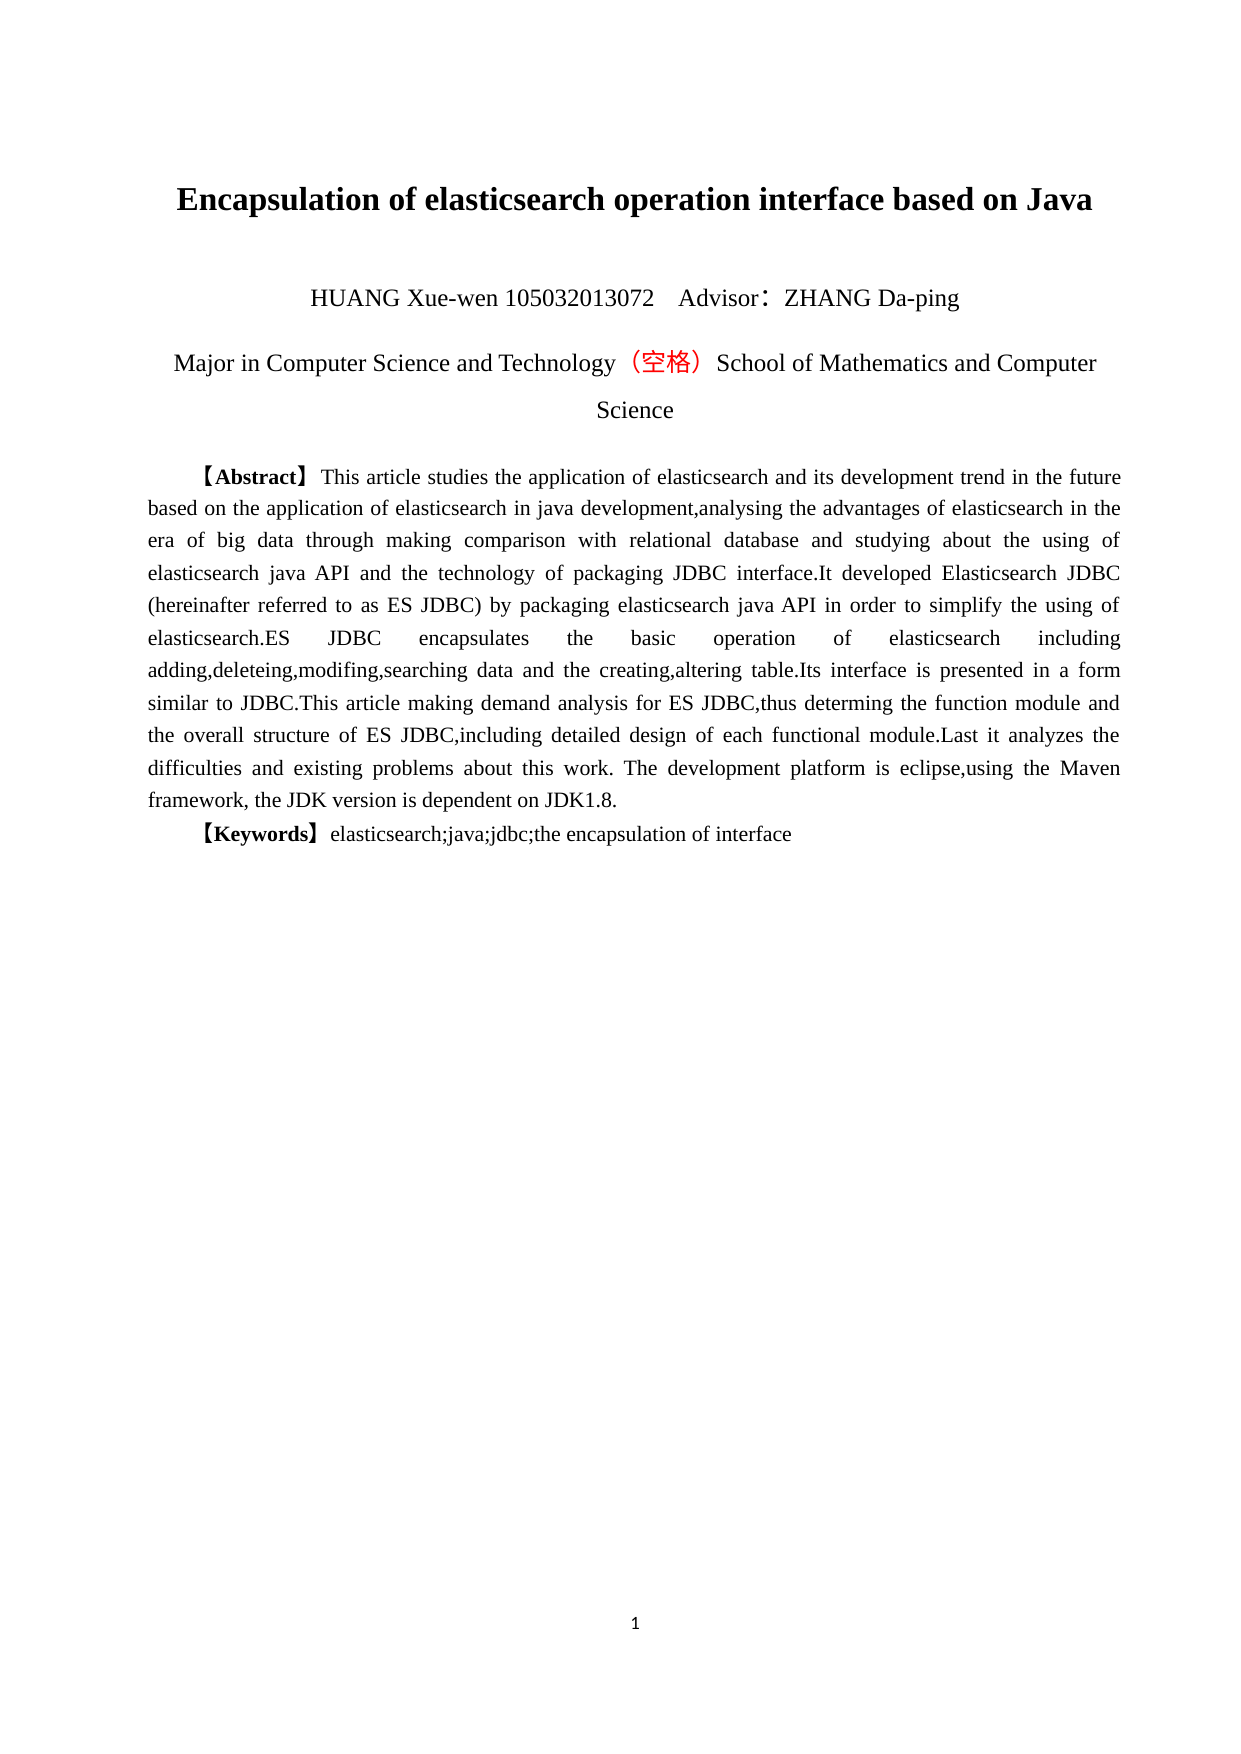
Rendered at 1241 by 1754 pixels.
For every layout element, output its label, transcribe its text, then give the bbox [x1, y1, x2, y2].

text 【Abstract】This article studies the application of elasticsearch and its development trend in the future based on the application of elasticsearch in java development,analysing the advantages of elasticsearch in the era of big data through making comparison with relational database and studying about the using of elasticsearch java API and the technology of packaging JDBC interface.It developed Elasticsearch JDBC (hereinafter referred to as ES JDBC) by packaging elasticsearch java API in order to simplify the using of elasticsearch.ES JDBC encapsulates the basic operation of elasticsearch including adding,deleteing,modifing,searching data and the creating,altering table.Its interface is presented in a form similar to JDBC.This article making demand analysis for ES JDBC,thus determing the function module and the overall structure of ES JDBC,including detailed design of each functional module.Last it analyzes the difficulties and existing problems about this work. The development platform is eclipse,using the Maven framework, the JDK version is dependent on JDK1.8. [148, 458, 1122, 816]
text Encapsulation of elasticsearch operation interface based on Java [148, 166, 1122, 231]
text Major in Computer Science and Technology（空格）School of Mathematics and Computer Science [148, 328, 1122, 426]
text 【Keywords】elasticsearch;java;jdbc;the encapsulation of interface [148, 816, 1122, 848]
text HUANG Xue-wen 105032013072 Advisor：ZHANG Da-ping [148, 263, 1122, 328]
